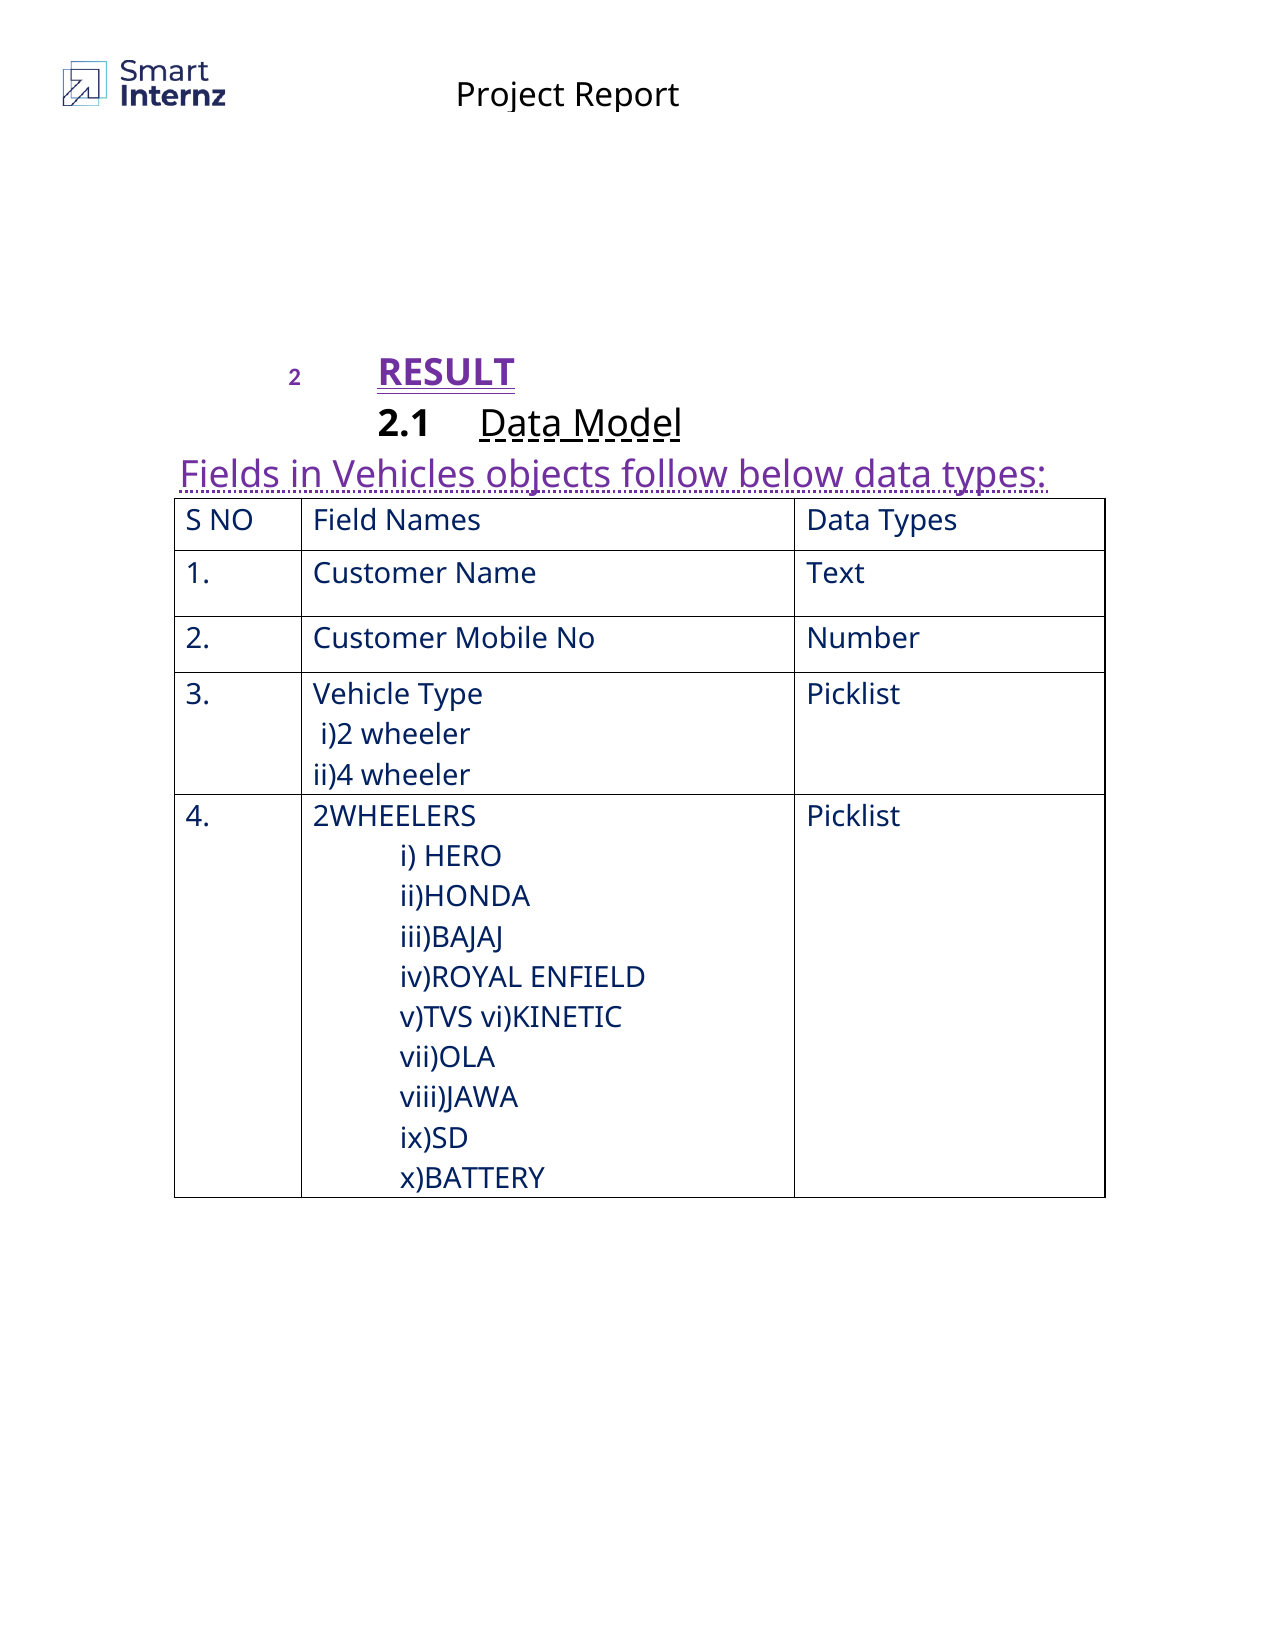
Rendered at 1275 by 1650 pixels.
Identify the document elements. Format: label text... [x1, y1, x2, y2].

table_cell 1. [175, 551, 301, 616]
table_header Data Types [795, 499, 1104, 550]
picture [62, 60, 226, 106]
text Fields in Vehicles objects follow below data types: [179, 447, 1100, 498]
table_cell Picklist [795, 673, 1104, 794]
table_cell 2WHEELERS i) HERO ii)HONDA iii)BAJAJ iv)ROYAL ENFIELD v)TVS vi)KINETIC vii)OLA viii)JAWA ix)SD x)BATTERY [302, 795, 794, 1197]
table_cell Customer Mobile No [302, 617, 794, 672]
table_cell Picklist [795, 795, 1104, 1197]
table_cell 4. [175, 795, 301, 1197]
table_cell Text [795, 551, 1104, 616]
table_header S NO [175, 499, 301, 550]
list Data Model [377, 396, 1100, 447]
table_cell Vehicle Type i)2 wheeler ii)4 wheeler [302, 673, 794, 794]
table_cell 2. [175, 617, 301, 672]
subtitle RESULT [288, 345, 1100, 396]
table_header Field Names [302, 499, 794, 550]
table_cell Number [795, 617, 1104, 672]
table_cell 3. [175, 673, 301, 794]
table_cell Customer Name [302, 551, 794, 616]
